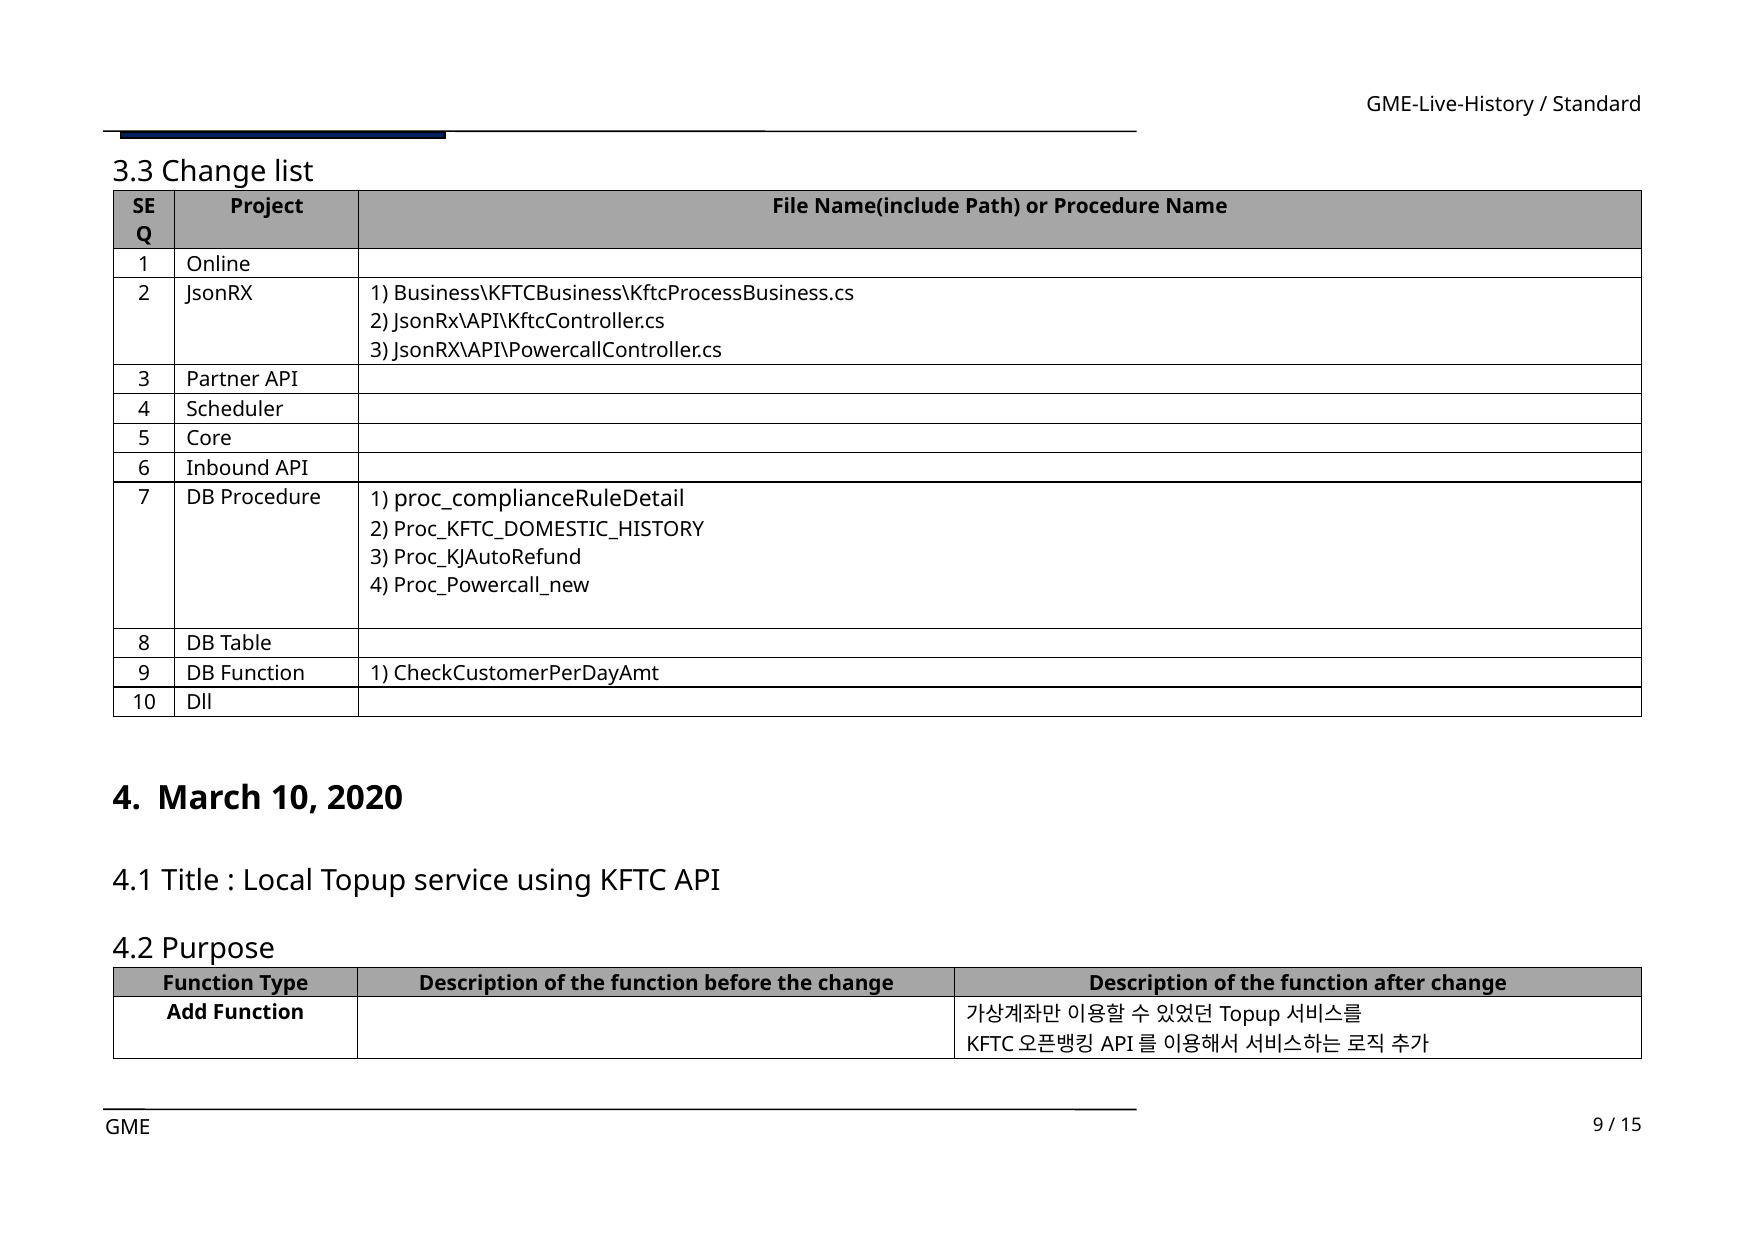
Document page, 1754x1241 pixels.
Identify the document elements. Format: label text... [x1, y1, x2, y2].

table_cell 2 [114, 278, 174, 363]
table_cell Partner API [175, 365, 358, 393]
table_cell Dll [175, 688, 358, 716]
subtitle 4.1 Title : Local Topup service using KFTC API [112, 859, 1641, 898]
table_header File Name(include Path) or Procedure Name [359, 191, 1641, 248]
table_cell [359, 249, 1641, 277]
subtitle 4.2 Purpose [112, 927, 1641, 967]
table_cell 5 [114, 424, 174, 452]
table_cell [359, 365, 1641, 393]
table_cell 10 [114, 688, 174, 716]
table_cell Inbound API [175, 453, 358, 481]
table_cell Core [175, 424, 358, 452]
subtitle March 10, 2020 [112, 774, 1641, 819]
subtitle 3.3 Change list [112, 150, 1641, 190]
table_cell [359, 629, 1641, 657]
table_cell 8 [114, 629, 174, 657]
table_cell Add Function [114, 997, 357, 1058]
table_cell 7 [114, 483, 174, 627]
table_cell [359, 424, 1641, 452]
table_cell DB Table [175, 629, 358, 657]
table_cell 9 [114, 658, 174, 686]
table_cell 6 [114, 453, 174, 481]
table_cell 1) CheckCustomerPerDayAmt [359, 658, 1641, 686]
table_cell 가상계좌만 이용할 수 있었던 Topup 서비스를 KFTC오픈뱅킹 API를 이용해서 서비스하는 로직 추가 [955, 997, 1641, 1058]
table_cell 3 [114, 365, 174, 393]
table_cell Online [175, 249, 358, 277]
table_cell DB Function [175, 658, 358, 686]
table_cell Scheduler [175, 394, 358, 422]
table_cell 1) Business\KFTCBusiness\KftcProcessBusiness.cs 2) JsonRx\API\KftcController.cs 3) JsonRX\API\PowercallController.cs [359, 278, 1641, 363]
table_header SEQ [114, 191, 174, 248]
table_cell 1 [114, 249, 174, 277]
table_cell [359, 453, 1641, 481]
table_cell DB Procedure [175, 483, 358, 627]
table_cell [358, 997, 954, 1058]
table_cell [359, 394, 1641, 422]
table_cell 4 [114, 394, 174, 422]
table_cell 1) proc_complianceRuleDetail 2) Proc_KFTC_DOMESTIC_HISTORY 3) Proc_KJAutoRefund 4) Proc_Powercall_new [359, 483, 1641, 627]
table_header Function Type [114, 968, 357, 996]
table_header Project [175, 191, 358, 248]
table_header Description of the function after change [955, 968, 1641, 996]
table_header Description of the function before the change [358, 968, 954, 996]
table_cell JsonRX [175, 278, 358, 363]
table_cell [359, 688, 1641, 716]
